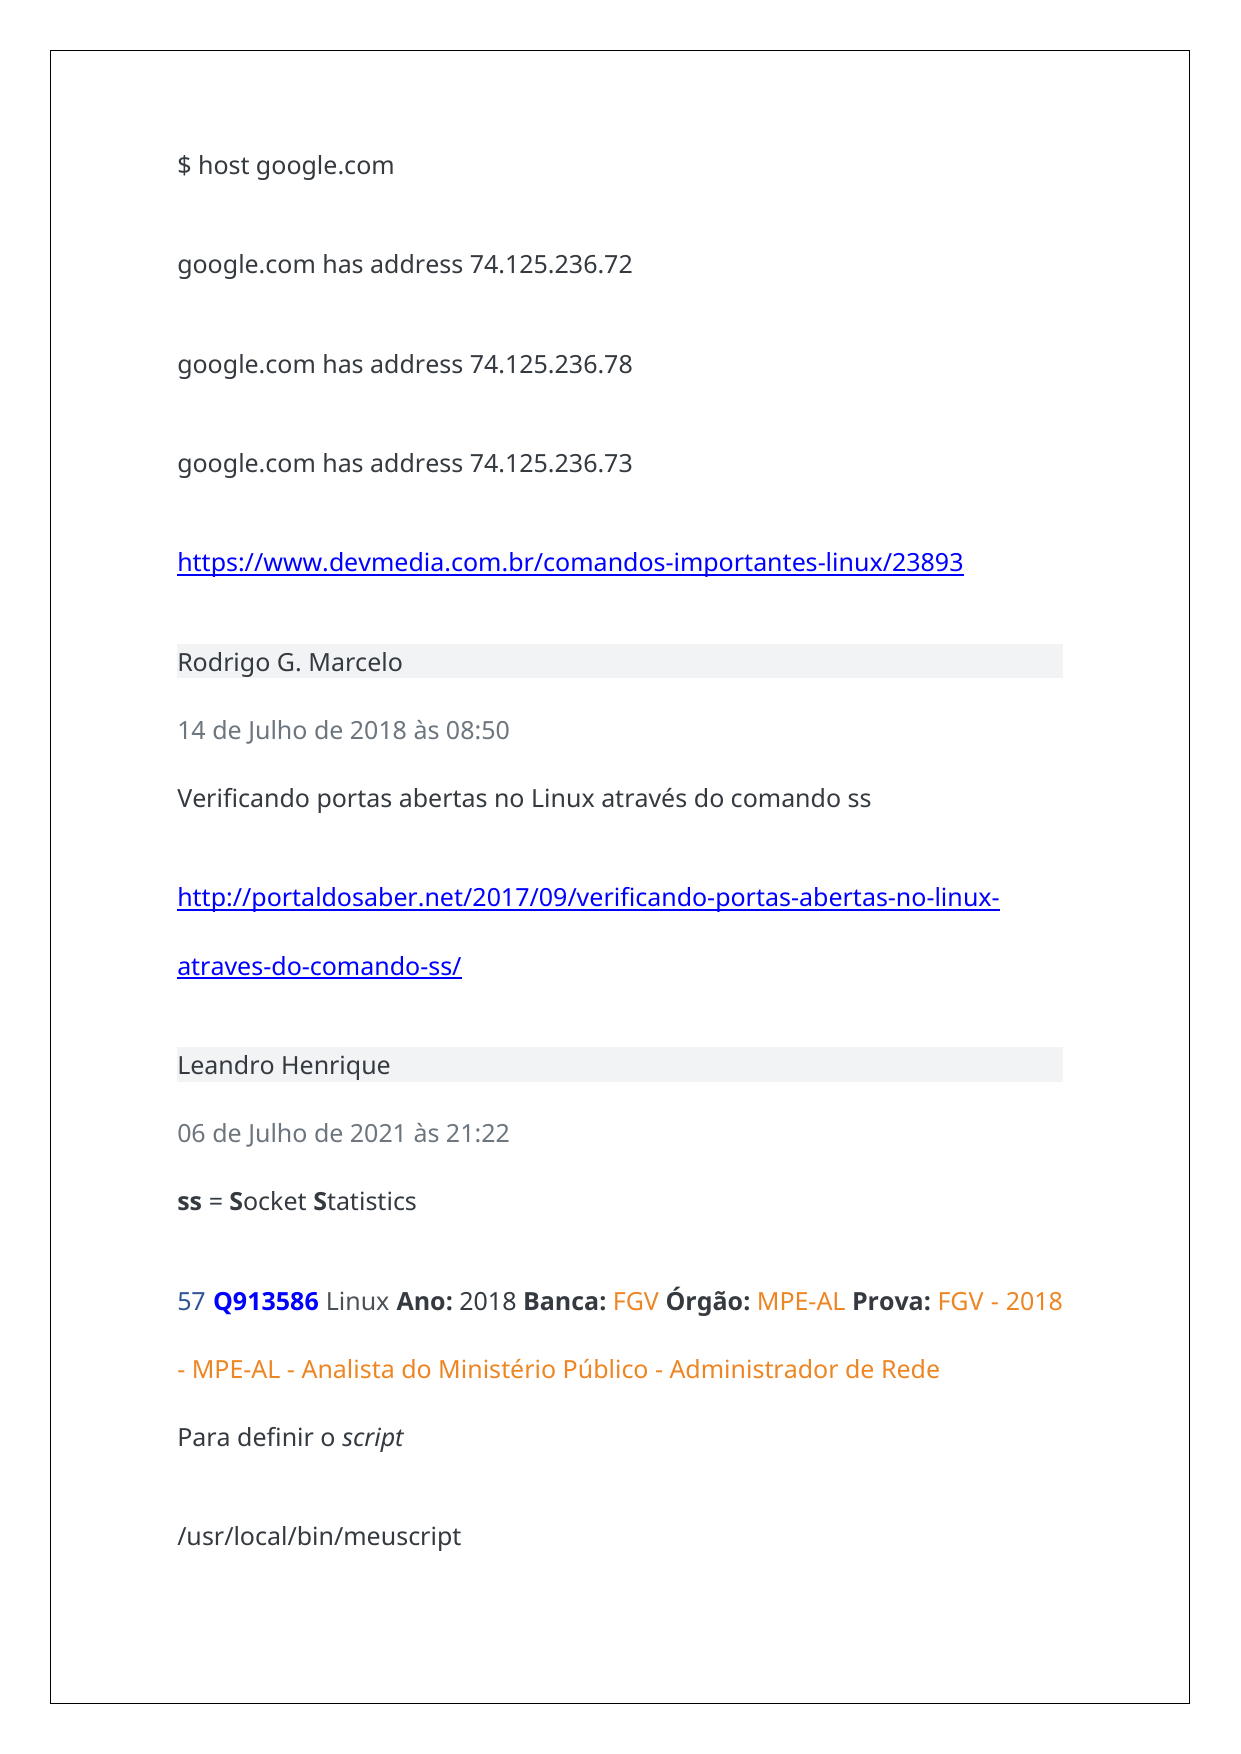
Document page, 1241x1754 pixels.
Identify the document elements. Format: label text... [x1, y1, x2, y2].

text 06 de Julho de 2021 às 21:22 [177, 1116, 1063, 1150]
text google.com has address 74.125.236.78 [177, 346, 1063, 380]
text $ host google.com [177, 147, 1063, 182]
text Rodrigo G. Marcelo [177, 644, 1063, 678]
text /usr/local/bin/meuscript [177, 1519, 1063, 1553]
subtitle 57 Q913586 Linux Ano: 2018 Banca: FGV Órgão: MPE-AL Prova: FGV - 2018 - MPE-AL - Analista do Ministério Público - Administrador de Rede [177, 1283, 1063, 1385]
text google.com has address 74.125.236.73 [177, 446, 1063, 480]
text Verificando portas abertas no Linux através do comando ss [177, 781, 1063, 815]
text https://www.devmedia.com.br/comandos-importantes-linux/23893 [177, 545, 1063, 579]
text http://portaldosaber.net/2017/09/verificando-portas-abertas-no-linux-atraves-do-comando-ss/ [177, 880, 1063, 982]
text 14 de Julho de 2018 às 08:50 [177, 712, 1063, 747]
text google.com has address 74.125.236.72 [177, 247, 1063, 281]
text ss = Socket Statistics [177, 1184, 1063, 1218]
text Leandro Henrique [177, 1047, 1063, 1082]
text Para definir o script [177, 1419, 1063, 1453]
